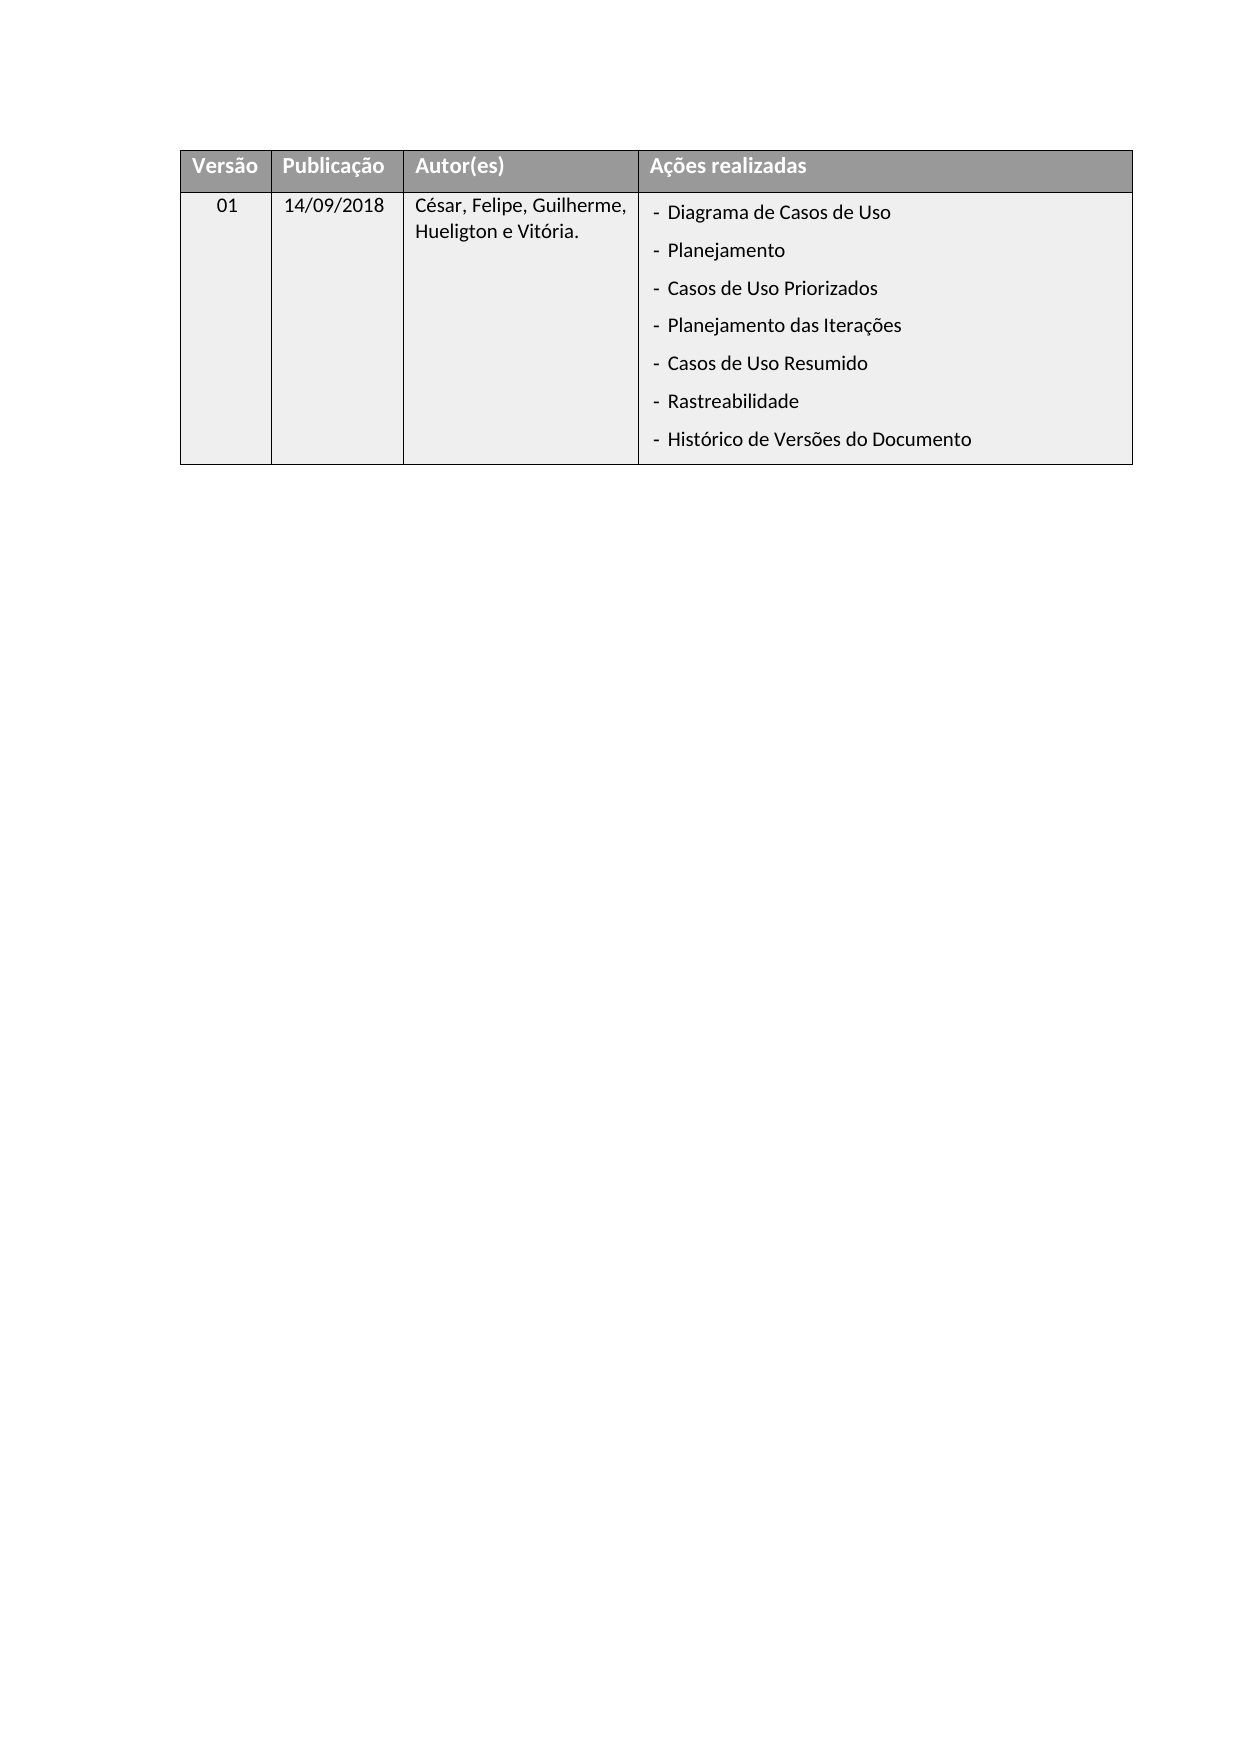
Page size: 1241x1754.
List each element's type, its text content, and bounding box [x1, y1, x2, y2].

table_cell Diagrama de Casos de Uso Planejamento Casos de Uso Priorizados Planejamento das Iterações Casos de Uso Resumido Rastreabilidade Histórico de Versões do Documento [639, 193, 1132, 464]
table_cell 14/09/2018 [272, 193, 403, 464]
table_cell César, Felipe, Guilherme, Hueligton e Vitória. [404, 193, 638, 464]
table_header Versão [181, 151, 271, 192]
table_header Autor(es) [404, 151, 638, 192]
table_cell 01 [181, 193, 271, 464]
table_header Ações realizadas [639, 151, 1132, 192]
table_header Publicação [272, 151, 403, 192]
